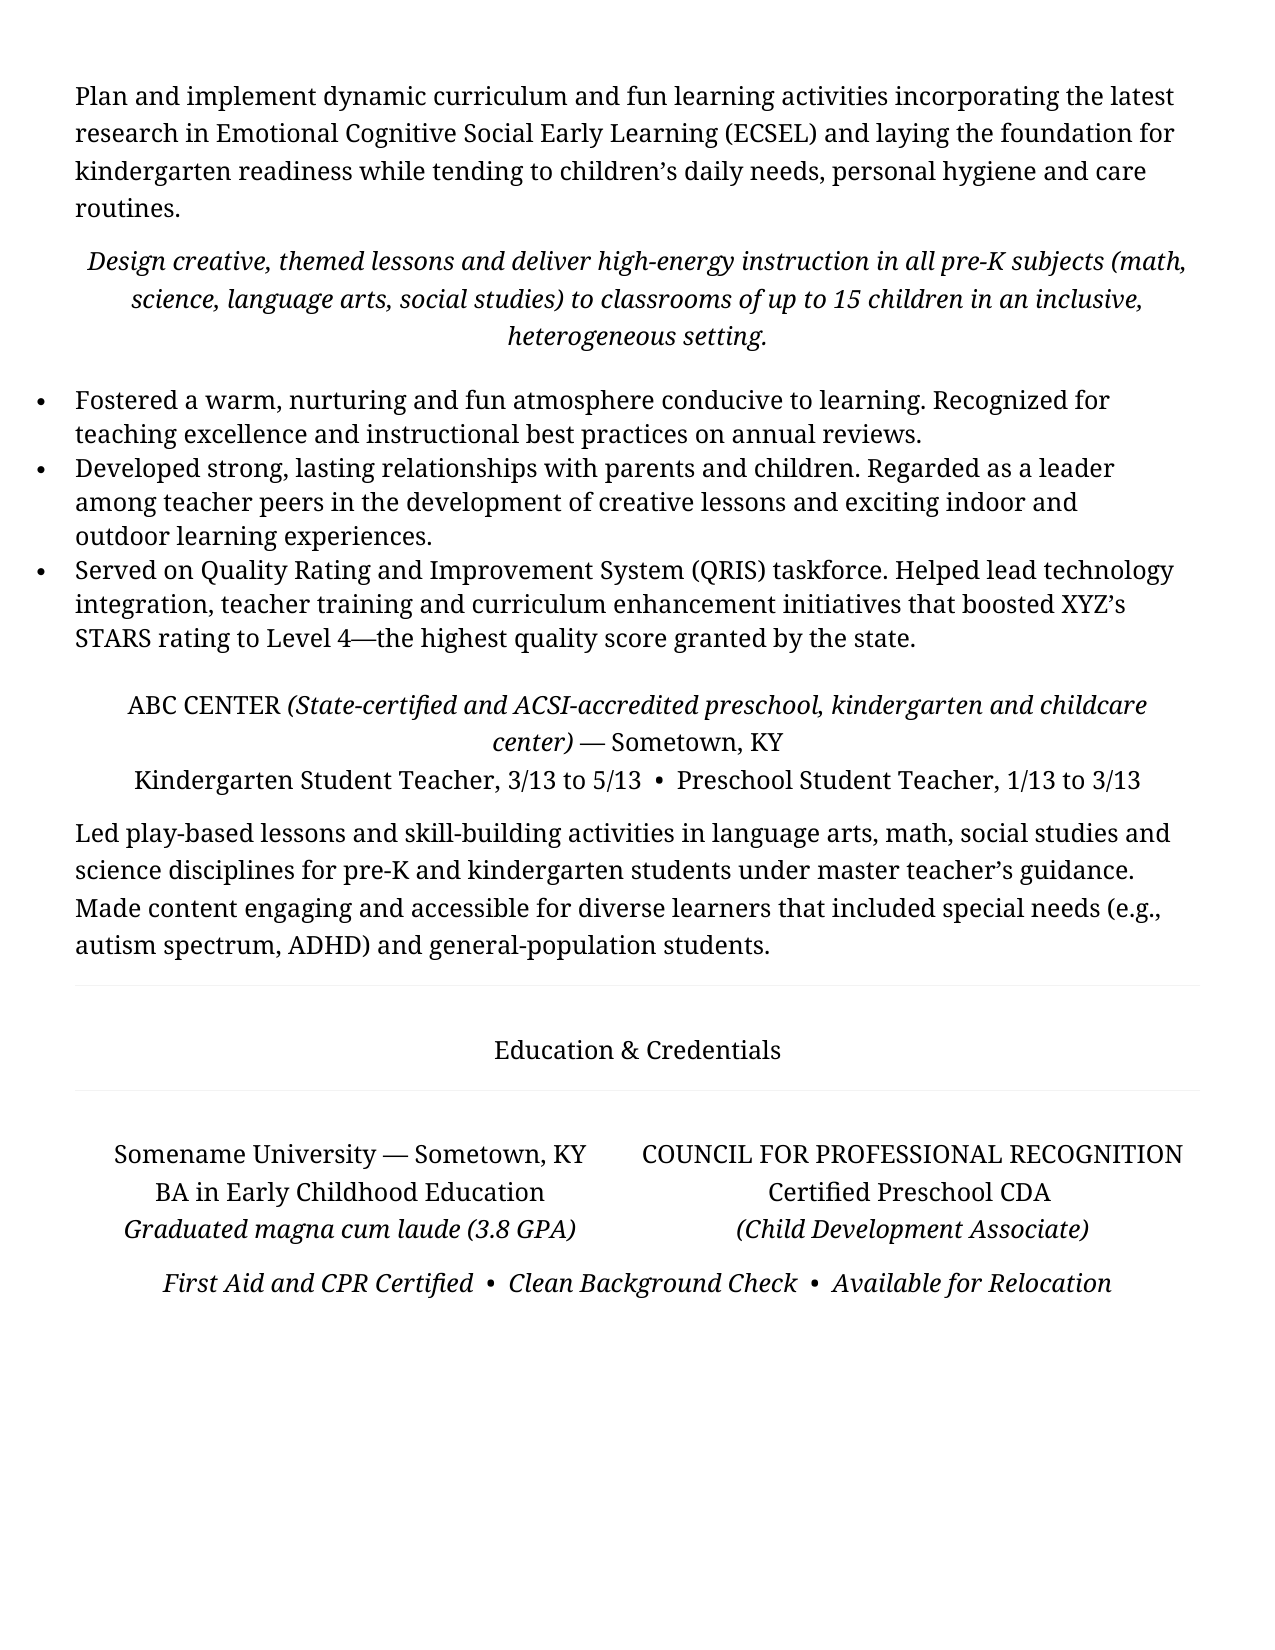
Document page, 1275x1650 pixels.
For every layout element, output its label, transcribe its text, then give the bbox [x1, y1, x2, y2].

list Served on Quality Rating and Improvement System (QRIS) taskforce. Helped lead technology integration, teacher training and curriculum enhancement initiatives that boosted XYZ’s STARS rating to Level 4—the highest quality score granted by the state. [37, 553, 1175, 655]
table_header COUNCIL FOR PROFESSIONAL RECOGNITION Certified Preschool CDA (Child Development Associate) [627, 1134, 1198, 1262]
list Developed strong, lasting relationships with parents and children. Regarded as a leader among teacher peers in the development of creative lessons and exciting indoor and outdoor learning experiences. [37, 450, 1175, 553]
text Design creative, themed lessons and deliver high-energy instruction in all pre-K subjects (math, science, language arts, social studies) to classrooms of up to 15 children in an inclusive, heterogeneous setting. [75, 241, 1200, 353]
text First Aid and CPR Certified • Clean Background Check • Available for Relocation [75, 1262, 1200, 1299]
text Education & Credentials [75, 1029, 1200, 1067]
text Led play-based lessons and skill-building activities in language arts, math, social studies and science disciplines for pre-K and kindergarten students under master teacher’s guidance. Made content engaging and accessible for diverse learners that included special needs (e.g., autism spectrum, ADHD) and general-population students. [75, 812, 1200, 962]
table_header Somename University — Sometown, KY BA in Early Childhood Education Graduated magna cum laude (3.8 GPA) [74, 1134, 627, 1262]
text Plan and implement dynamic curriculum and fun learning activities incorporating the latest research in Emotional Cognitive Social Early Learning (ECSEL) and laying the foundation for kindergarten readiness while tending to children’s daily needs, personal hygiene and care routines. [75, 75, 1200, 225]
text ABC CENTER (State-certified and ACSI-accredited preschool, kindergarten and childcare center) — Sometown, KY Kindergarten Student Teacher, 3/13 to 5/13 • Preschool Student Teacher, 1/13 to 3/13 [75, 684, 1200, 796]
list Fostered a warm, nurturing and fun atmosphere conducive to learning. Recognized for teaching excellence and instructional best practices on annual reviews. [37, 382, 1175, 450]
